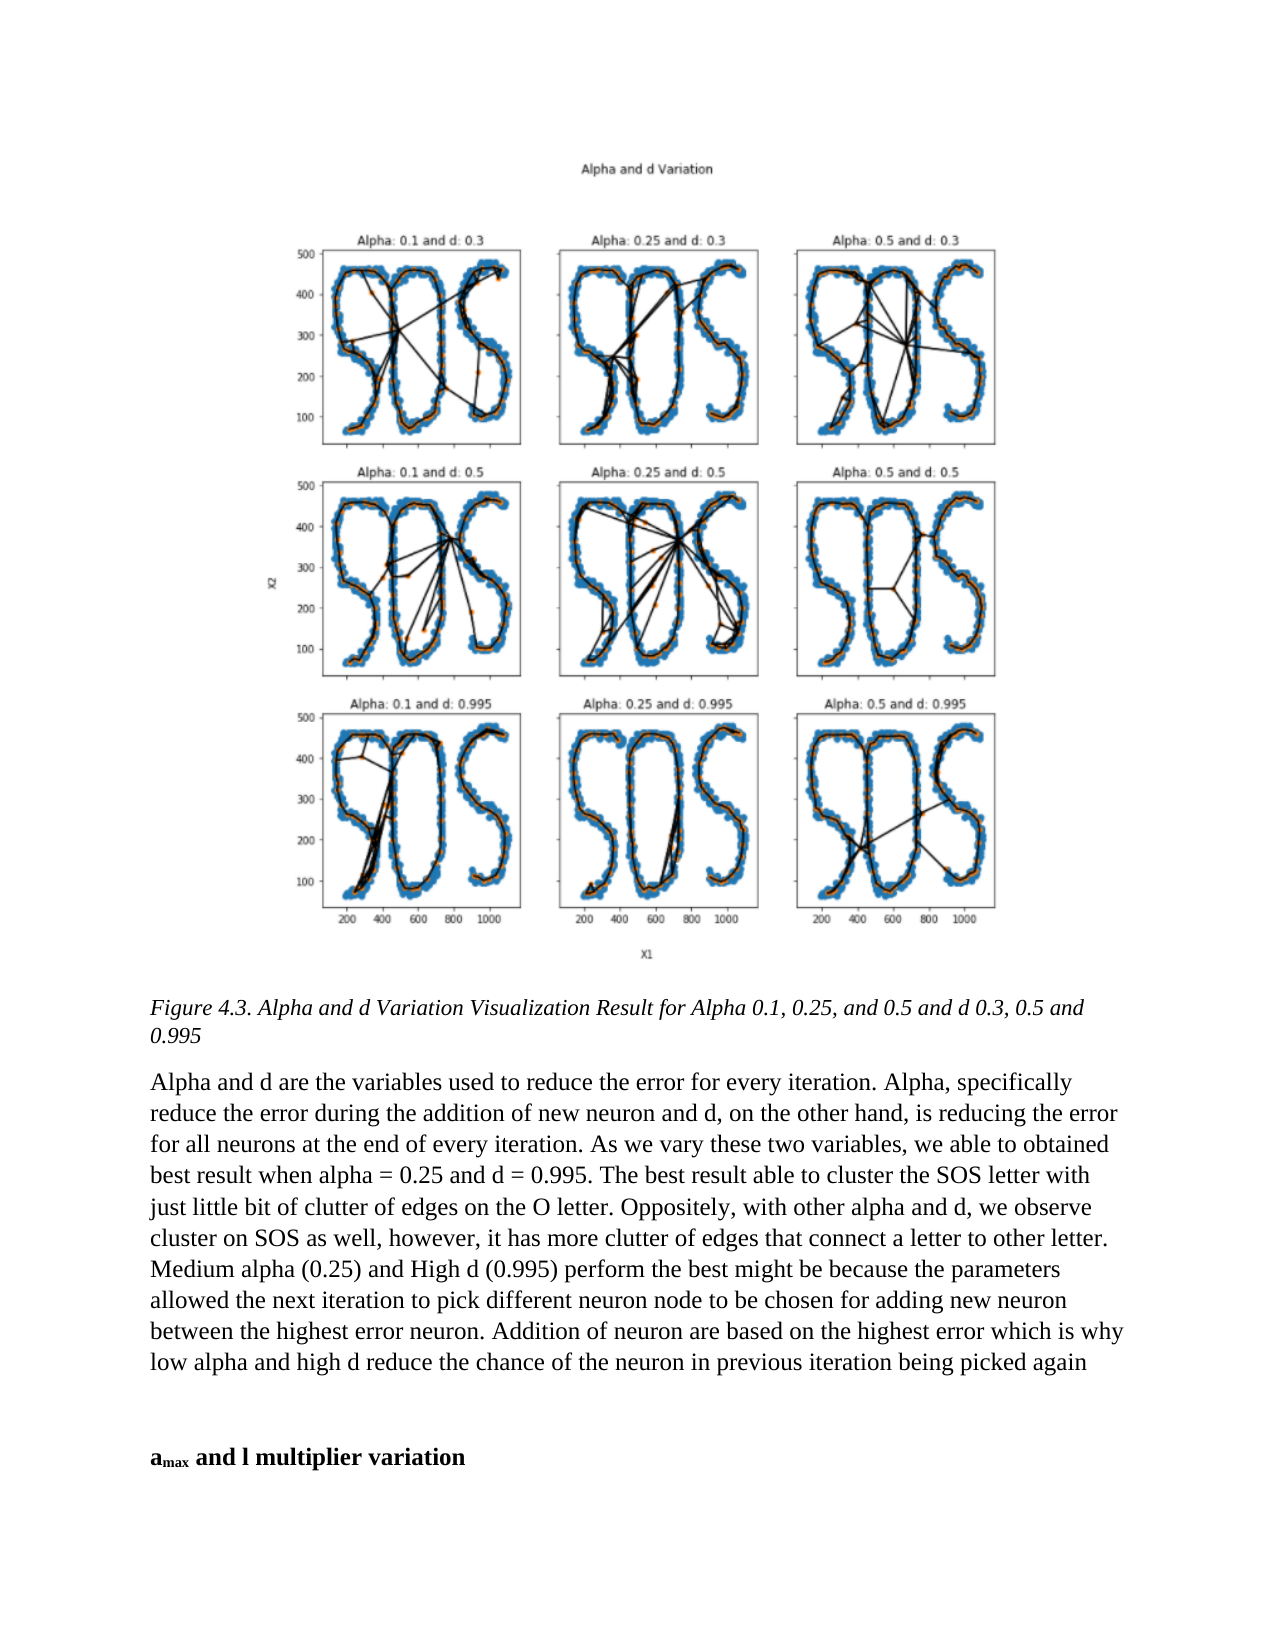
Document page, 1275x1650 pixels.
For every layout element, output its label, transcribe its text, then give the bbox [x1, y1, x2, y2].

text Alpha and d are the variables used to reduce the error for every iteration. Alpha, specifically reduce the error during the addition of new neuron and d, on the other hand, is reducing the error for all neurons at the end of every iteration. As we vary these two variables, we able to obtained best result when alpha = 0.25 and d = 0.995. The best result able to cluster the SOS letter with just little bit of clutter of edges on the O letter. Oppositely, with other alpha and d, we observe cluster on SOS as well, however, it has more clutter of edges that connect a letter to other letter. Medium alpha (0.25) and High d (0.995) perform the best might be because the parameters allowed the next iteration to pick different neuron node to be chosen for adding new neuron between the highest error neuron. Addition of neuron are based on the highest error which is why low alpha and high d reduce the chance of the neuron in previous iteration being picked again [150, 1067, 1125, 1376]
picture [262, 150, 1013, 975]
text Figure 4.3. Alpha and d Variation Visualization Result for Alpha 0.1, 0.25, and 0.5 and d 0.3, 0.5 and 0.995 [150, 994, 1125, 1049]
text amax and l multiplier variation [150, 1442, 1125, 1471]
